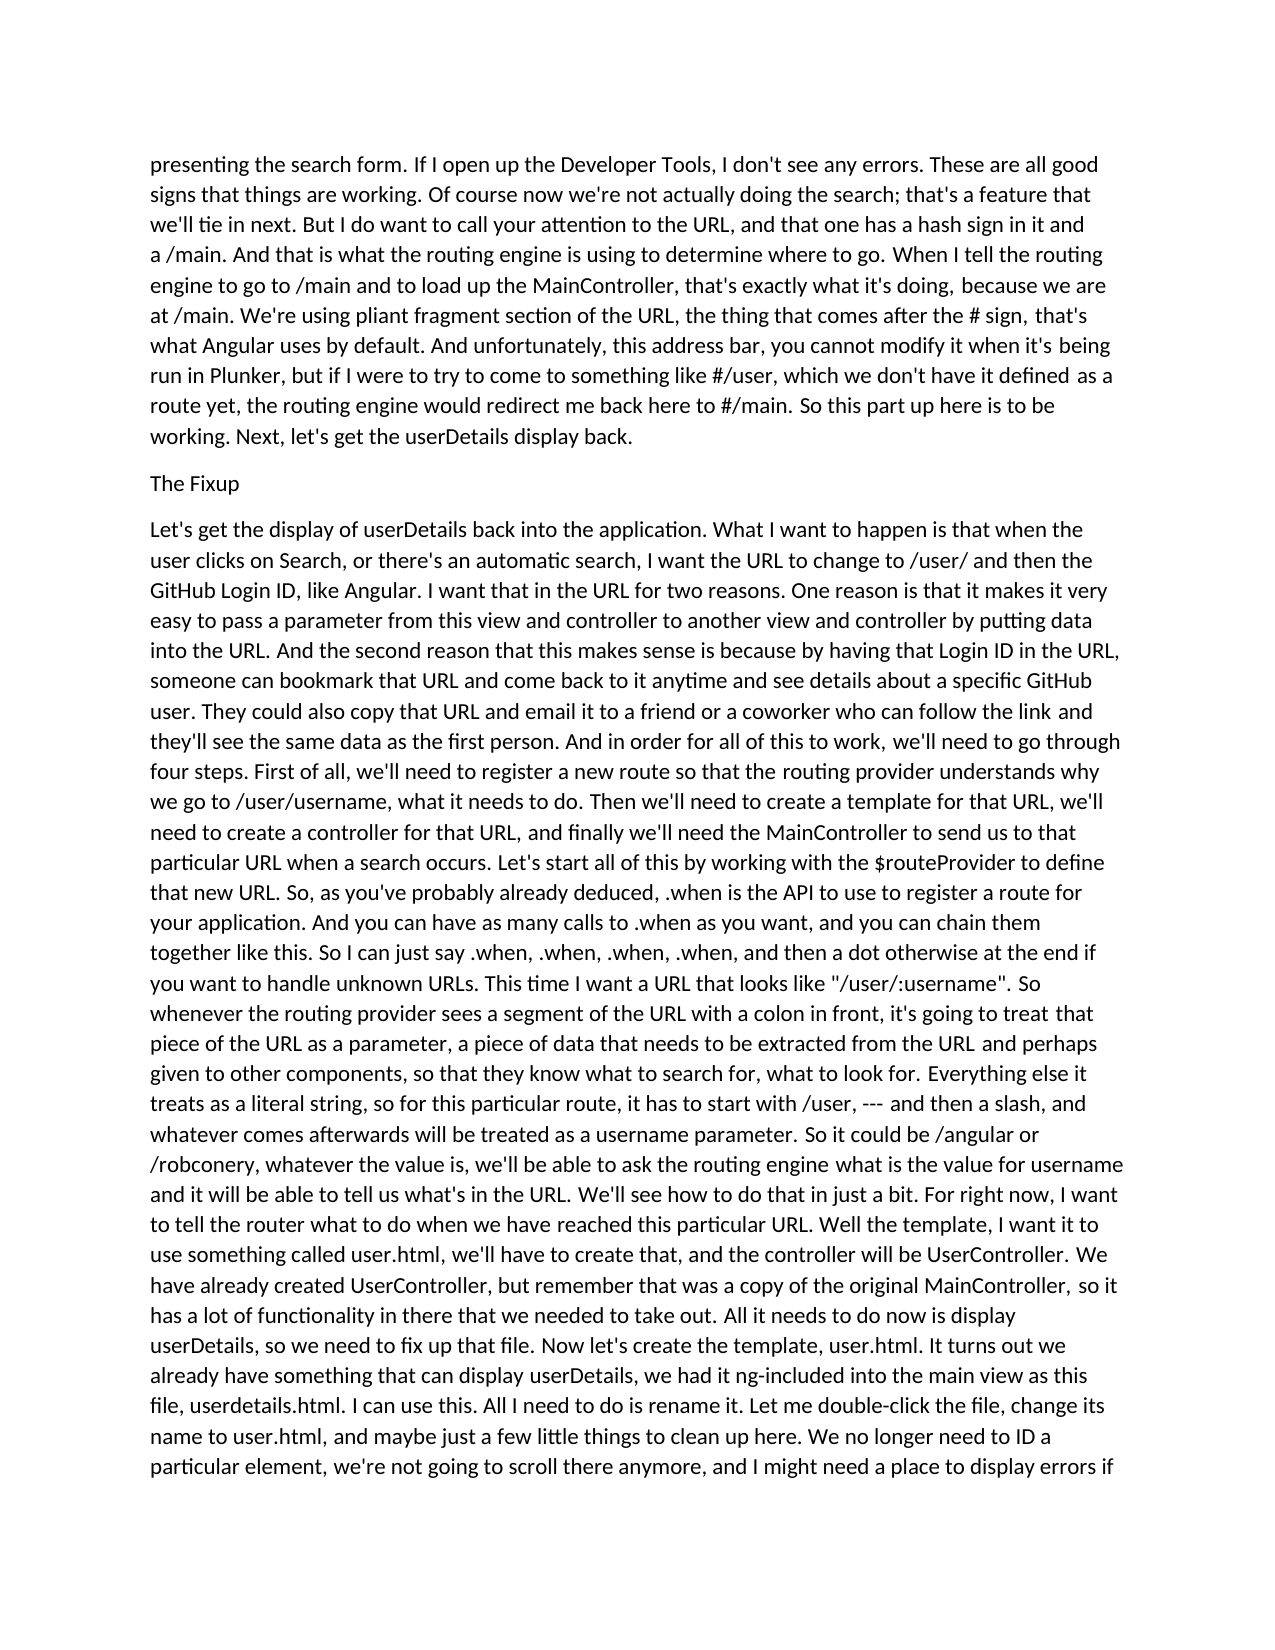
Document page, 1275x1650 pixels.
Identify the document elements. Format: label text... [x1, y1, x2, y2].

text The Fixup [150, 469, 1125, 497]
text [150, 150, 1125, 450]
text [150, 516, 1125, 1480]
